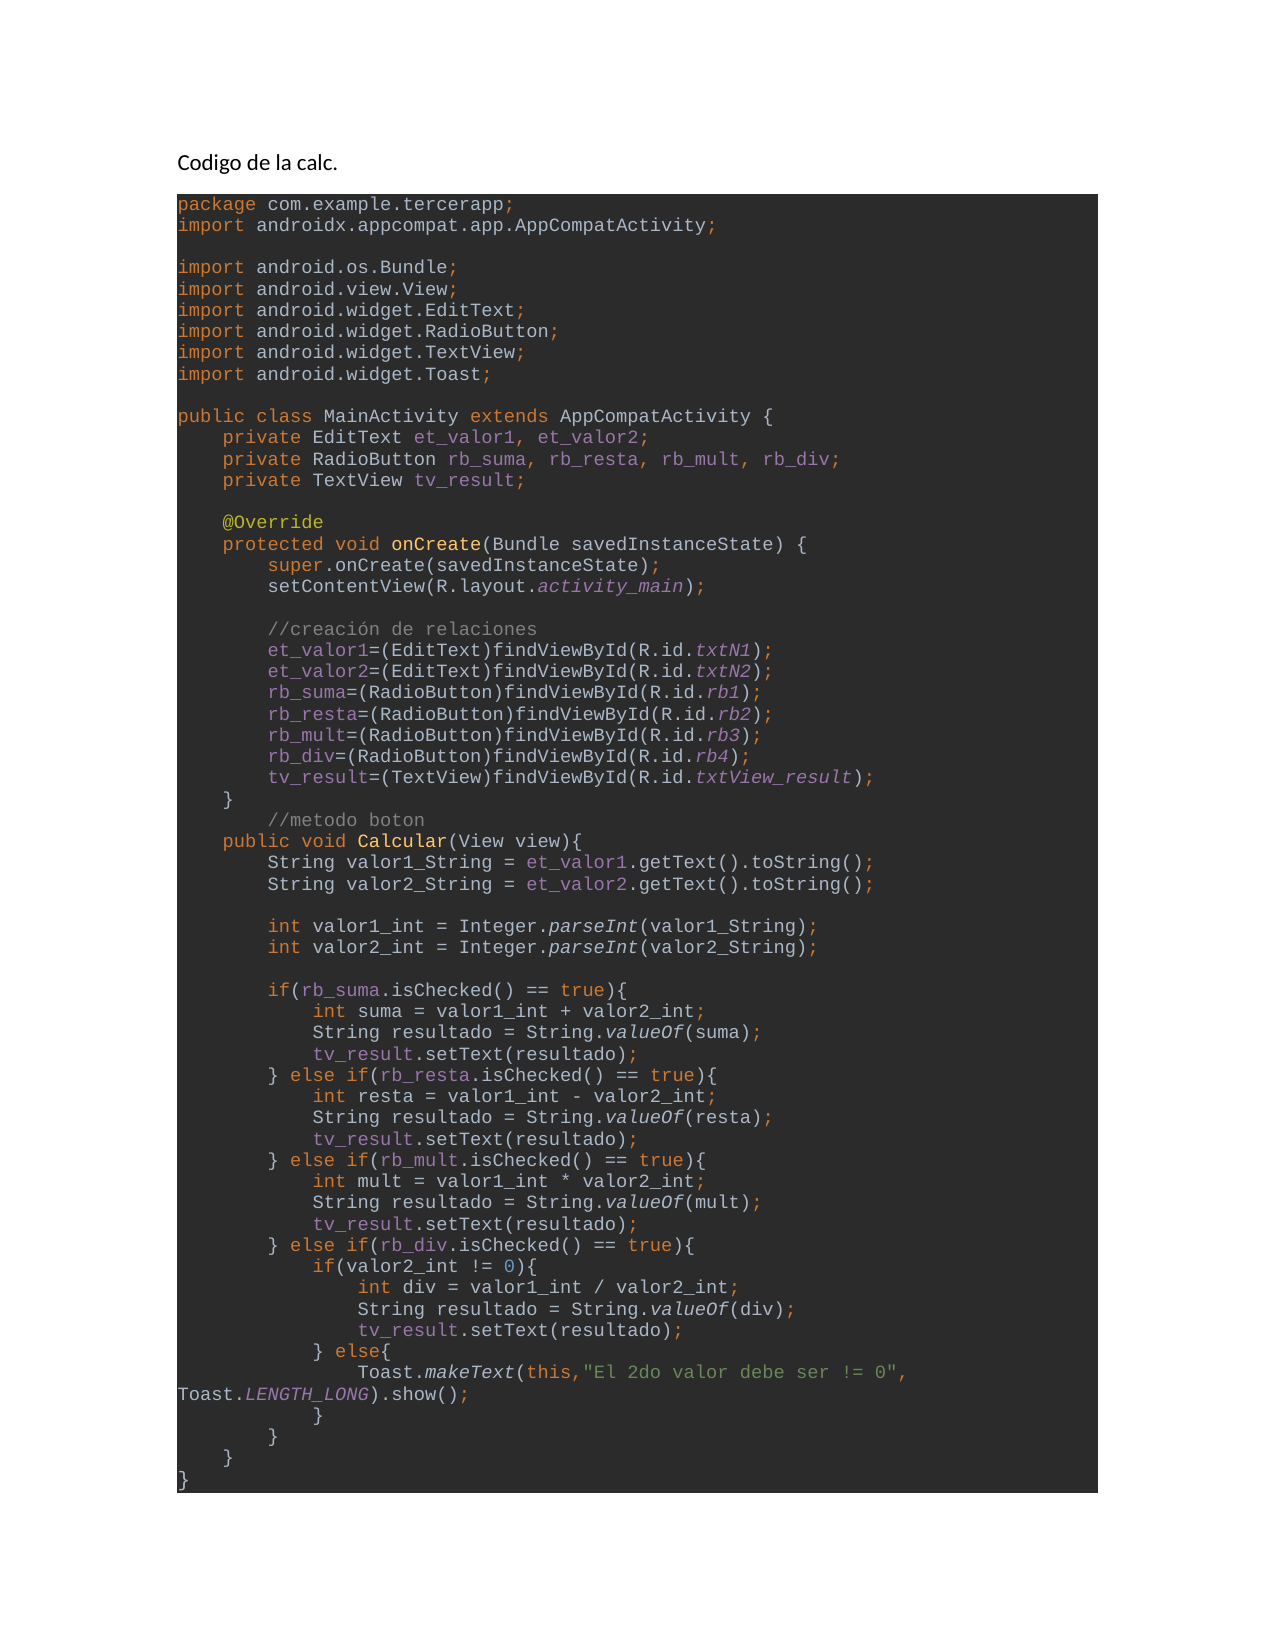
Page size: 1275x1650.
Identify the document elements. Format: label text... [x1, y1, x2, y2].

text package com.example.tercerapp; import androidx.appcompat.app.AppCompatActivity; import android.os.Bundle; import android.view.View; import android.widget.EditText; import android.widget.RadioButton; import android.widget.TextView; import android.widget.Toast; public class MainActivity extends AppCompatActivity { private EditText et_valor1, et_valor2; private RadioButton rb_suma, rb_resta, rb_mult, rb_div; private TextView tv_result; @Override protected void onCreate(Bundle savedInstanceState) { super.onCreate(savedInstanceState); setContentView(R.layout.activity_main); //creación de relaciones et_valor1=(EditText)findViewById(R.id.txtN1); et_valor2=(EditText)findViewById(R.id.txtN2); rb_suma=(RadioButton)findViewById(R.id.rb1); rb_resta=(RadioButton)findViewById(R.id.rb2); rb_mult=(RadioButton)findViewById(R.id.rb3); rb_div=(RadioButton)findViewById(R.id.rb4); tv_result=(TextView)findViewById(R.id.txtView_result); } //metodo boton public void Calcular(View view){ String valor1_String = et_valor1.getText().toString(); String valor2_String = et_valor2.getText().toString(); int valor1_int = Integer.parseInt(valor1_String); int valor2_int = Integer.parseInt(valor2_String); if(rb_suma.isChecked() == true){ int suma = valor1_int + valor2_int; String resultado = String.valueOf(suma); tv_result.setText(resultado); } else if(rb_resta.isChecked() == true){ int resta = valor1_int - valor2_int; String resultado = String.valueOf(resta); tv_result.setText(resultado); } else if(rb_mult.isChecked() == true){ int mult = valor1_int * valor2_int; String resultado = String.valueOf(mult); tv_result.setText(resultado); } else if(rb_div.isChecked() == true){ if(valor2_int != 0){ int div = valor1_int / valor2_int; String resultado = String.valueOf(div); tv_result.setText(resultado); } else{ Toast.makeText(this,"El 2do valor debe ser != 0", Toast.LENGTH_LONG).show(); } } } } [177, 194, 1098, 1493]
text Codigo de la calc. [177, 148, 1098, 176]
